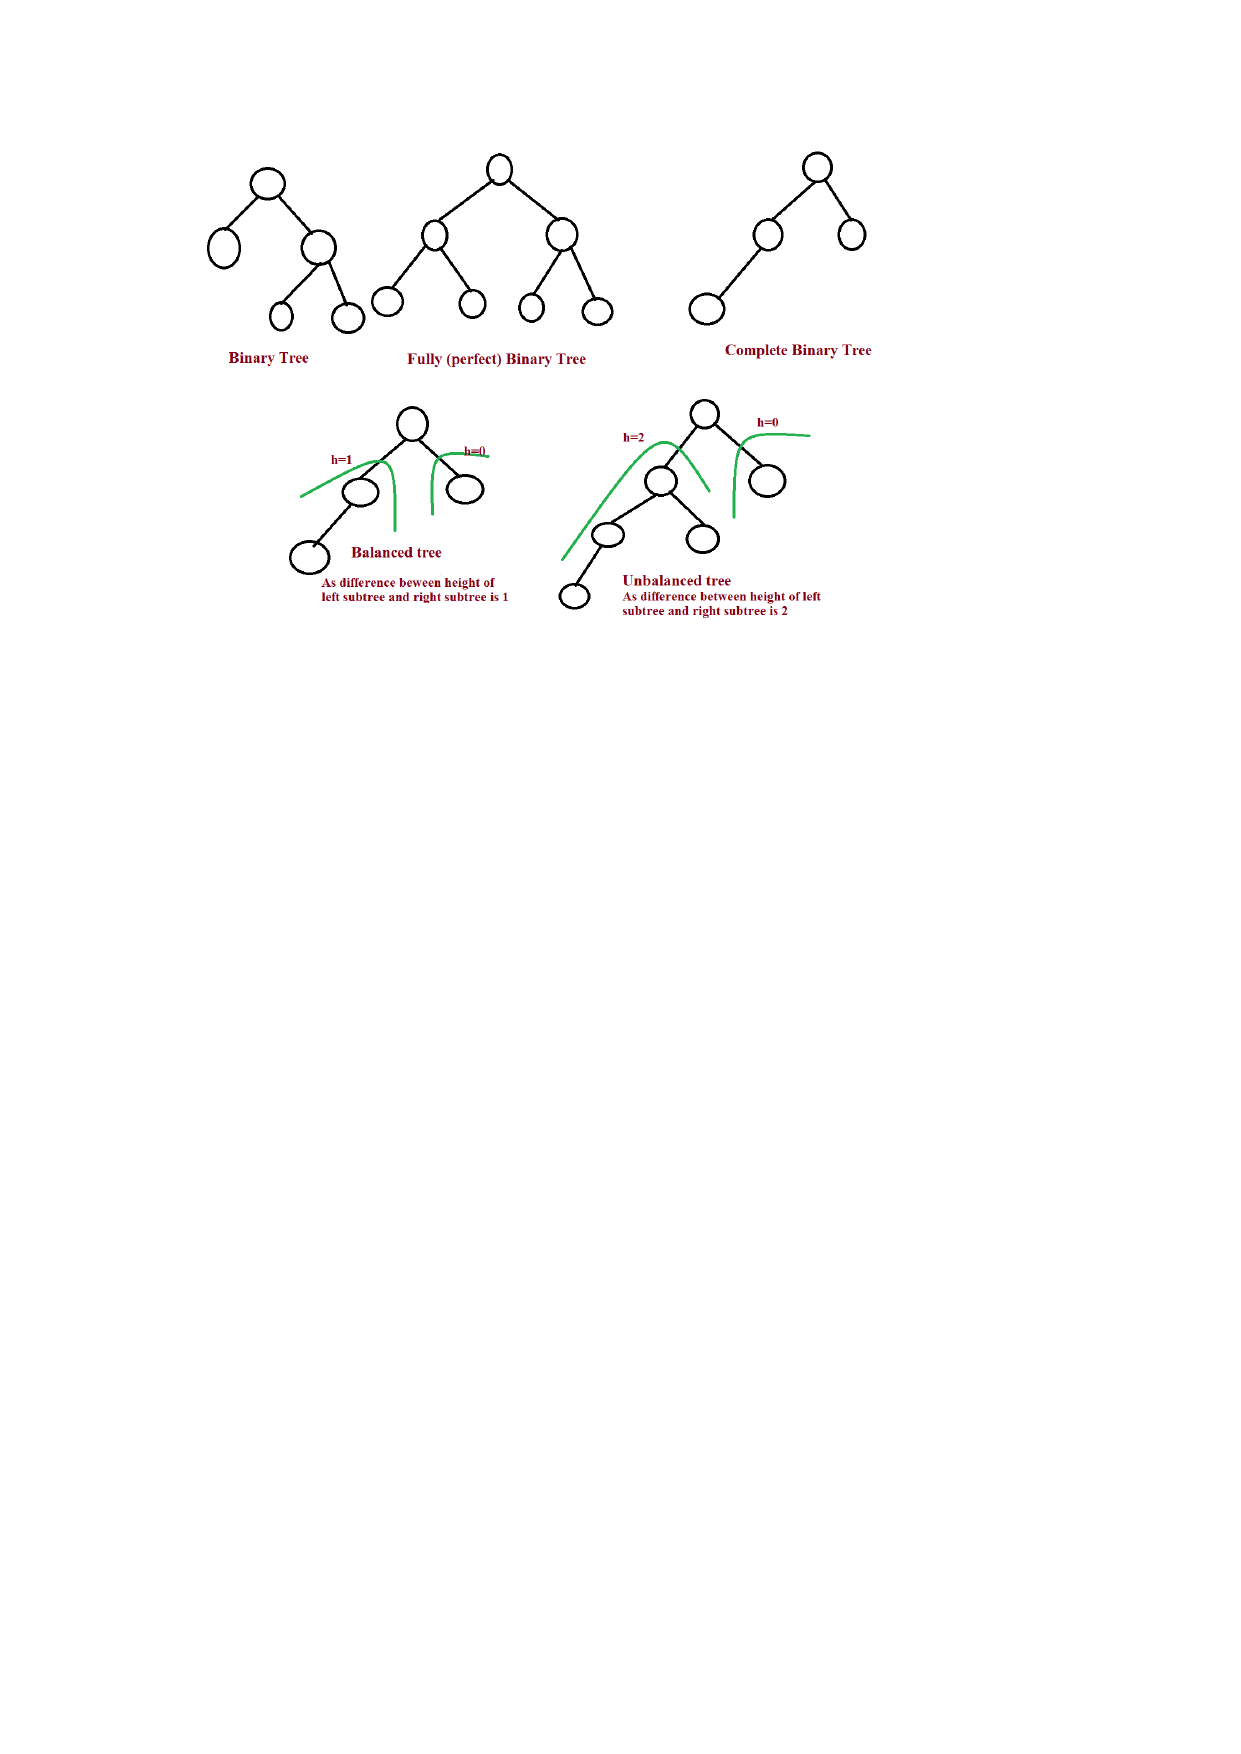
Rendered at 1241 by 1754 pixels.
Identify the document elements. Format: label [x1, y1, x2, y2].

picture [150, 150, 1091, 636]
